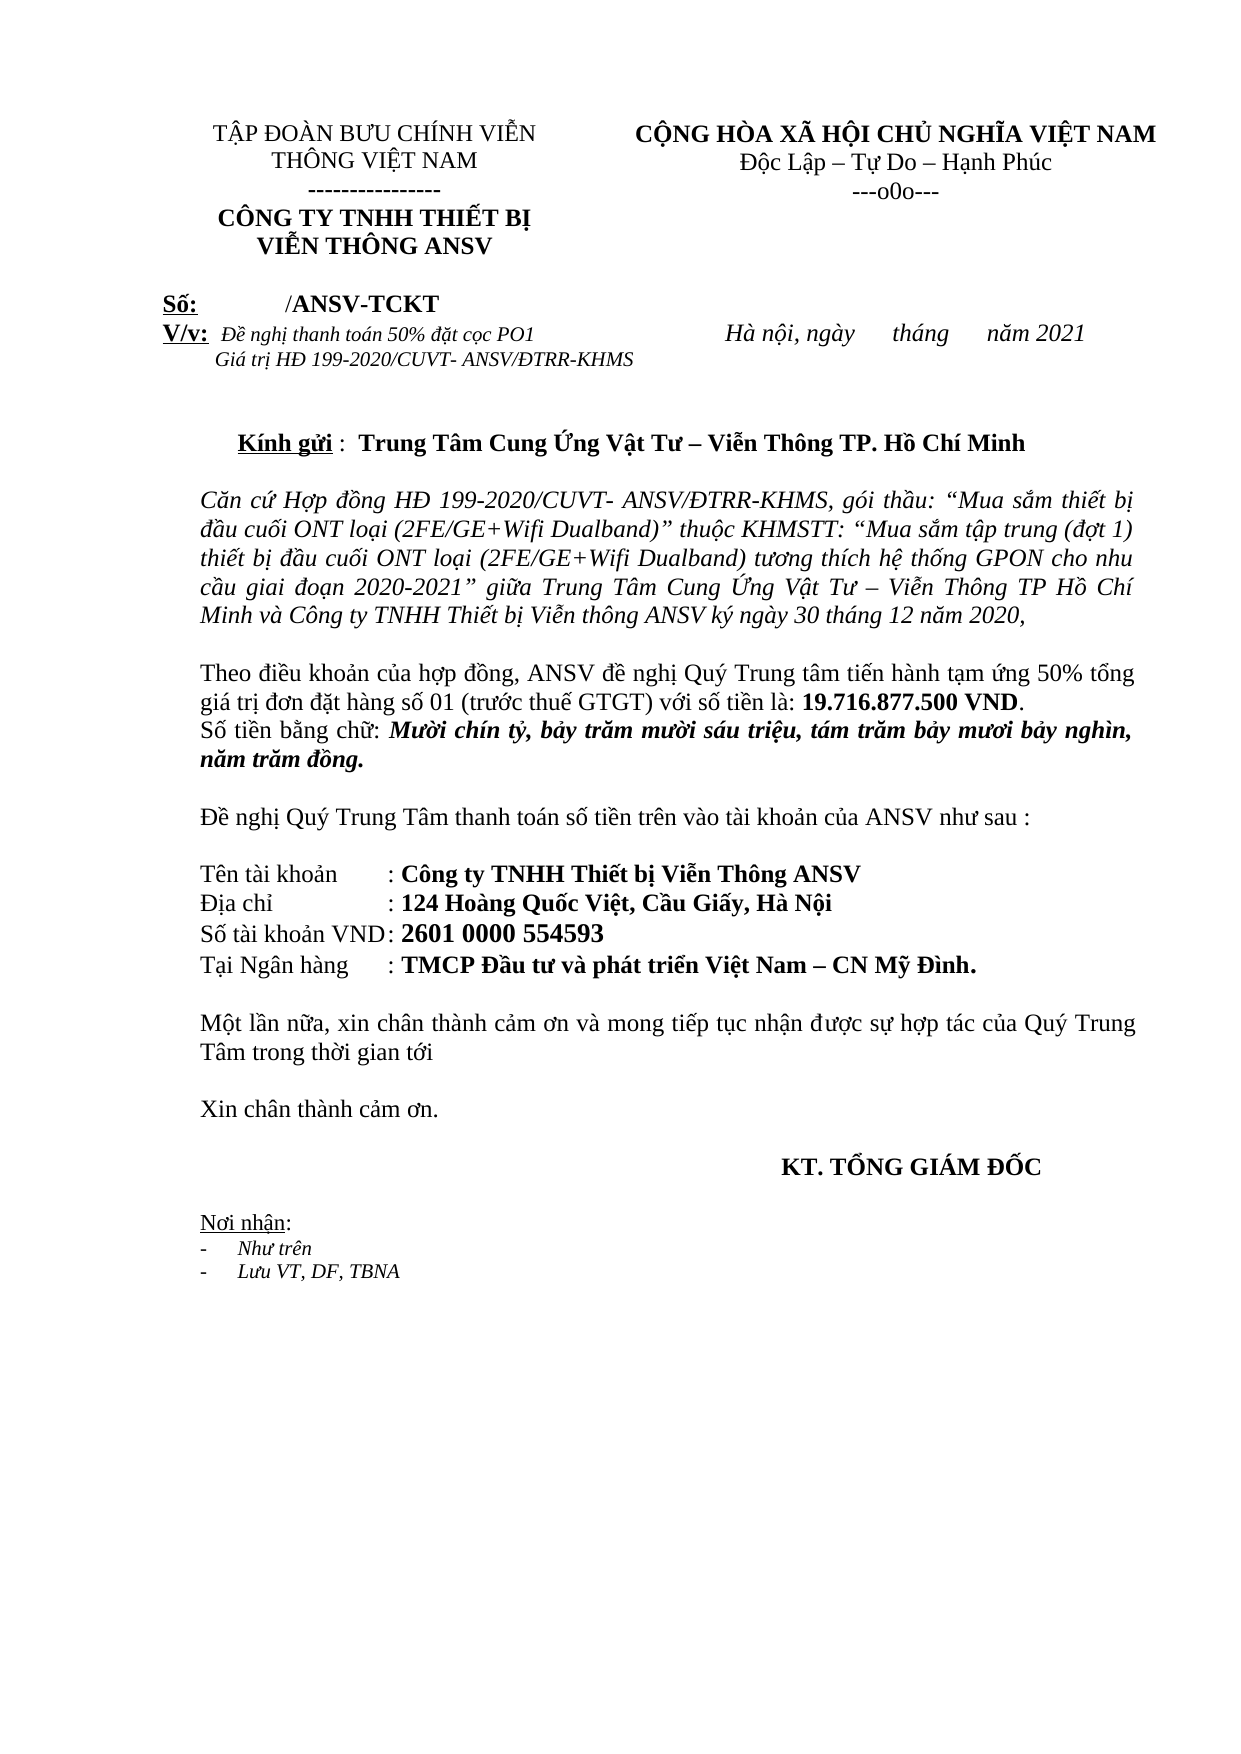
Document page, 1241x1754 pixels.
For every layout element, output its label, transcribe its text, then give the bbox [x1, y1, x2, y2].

text V/v: Đề nghị thanh toán 50% đặt cọc PO1 Hà nội, ngày tháng năm 2021 [162, 318, 1137, 346]
text Giá trị HĐ 199-2020/CUVT- ANSV/ĐTRR-KHMS [162, 346, 1137, 371]
text Kính gửi : Trung Tâm Cung Ứng Vật Tư – Viễn Thông TP. Hồ Chí Minh [162, 428, 1137, 457]
text Căn cứ Hợp đồng HĐ 199-2020/CUVT- ANSV/ĐTRR-KHMS, gói thầu: “Mua sắm thiết bị đầu cuối ONT loại (2FE/GE+Wifi Dualband)” thuộc KHMSTT: “Mua sắm tập trung (đợt 1) thiết bị đầu cuối ONT loại (2FE/GE+Wifi Dualband) tương thích hệ thống GPON cho nhu cầu giai đoạn 2020-2021” giữa Trung Tâm Cung Ứng Vật Tư – Viễn Thông TP Hồ Chí Minh và Công ty TNHH Thiết bị Viễn thông ANSV ký ngày 30 tháng 12 năm 2020, [162, 486, 1137, 629]
text Tại Ngân hàng : TMCP Đầu tư và phát triển Việt Nam – CN Mỹ Đình. [200, 948, 1137, 979]
text Xin chân thành cảm ơn. [200, 1094, 1137, 1123]
text Một lần nữa, xin chân thành cảm ơn và mong tiếp tục nhận được sự hợp tác của Quý Trung Tâm trong thời gian tới [200, 1008, 1137, 1065]
text Đề nghị Quý Trung Tâm thanh toán số tiền trên vào tài khoản của ANSV như sau : [200, 802, 1137, 831]
list , DF, TBNA [200, 1259, 1137, 1283]
list Như trên [200, 1235, 1137, 1259]
text Số tiền bằng chữ: Mười chín tỷ, bảy trăm mười sáu triệu, tám trăm bảy mươi bảy nghìn, năm trăm đồng. [200, 716, 1137, 773]
text Nơi nhận: [162, 1209, 1137, 1235]
text Địa chỉ : 124 Hoàng Quốc Việt, Cầu Giấy, Hà Nội [162, 888, 1137, 917]
text Tên tài khoản : Công ty TNHH Thiết bị Viễn Thông ANSV [200, 859, 1137, 888]
text KT. TỔNG GIÁM ĐỐC [725, 1152, 1137, 1180]
text Số tài khoản VND : 2601 0000 554593 [200, 917, 1137, 948]
table_header CỘNG HÒA XÃ HỘI CHỦ NGHĨA VIỆT Độc Lập – Tự Do – Hạnh Phúc ---o0o--- [586, 119, 1205, 289]
text Theo điều khoản của hợp đồng, ANSV đề nghị Quý Trung tâm tiến hành tạm ứng 50% tổng giá trị đơn đặt hàng số 01 (trước thuế GTGT) với số tiền là: 19.716.877.500 VND. [200, 658, 1137, 716]
table_header TẬP ĐOÀN BƯU CHÍNH VIỄN THÔNG VIỆT ---------------- CÔNG TY TNHH THIẾT BỊ VIỄN THÔNG ANSV [163, 119, 586, 289]
text Số: /ANSV-TCKT [162, 289, 1137, 318]
